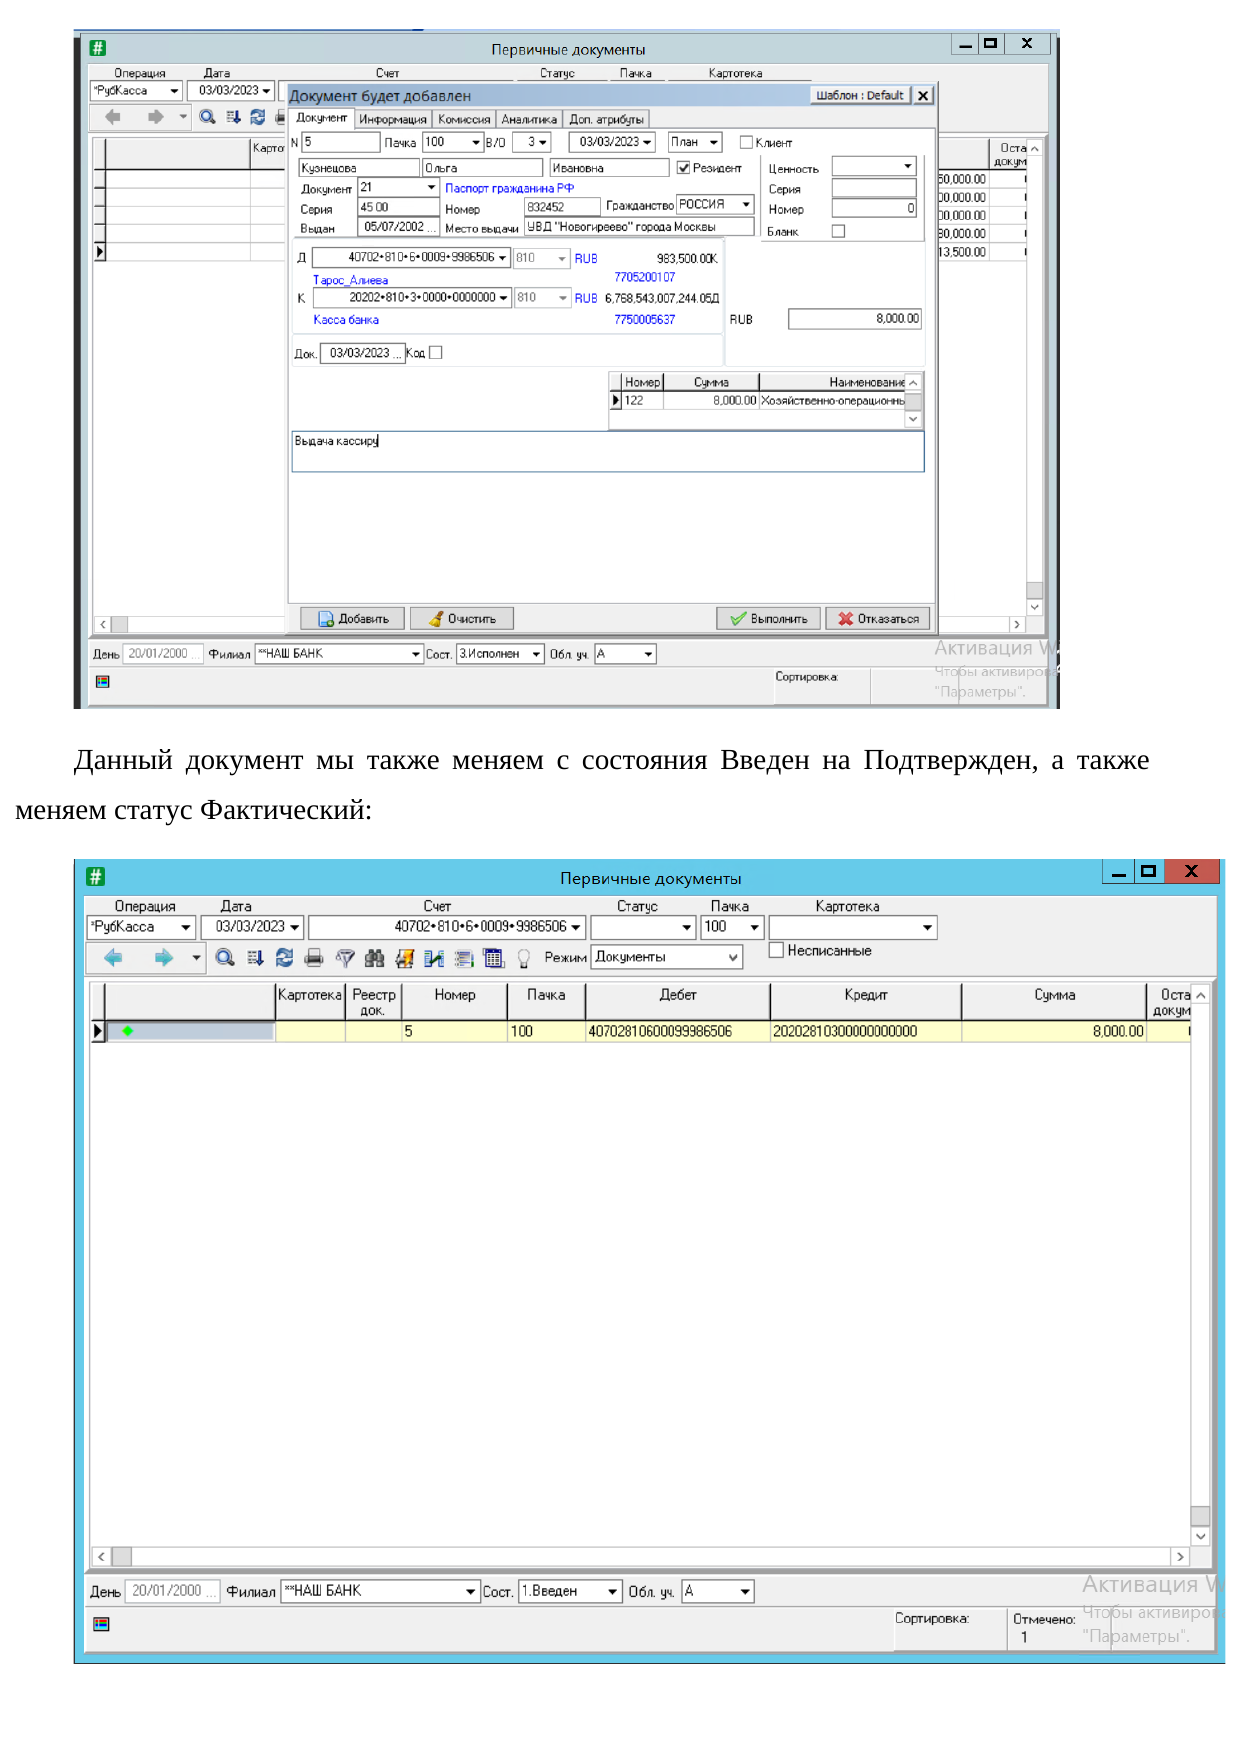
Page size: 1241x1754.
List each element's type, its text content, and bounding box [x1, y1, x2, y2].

picture [73, 29, 1060, 709]
picture [73, 859, 1226, 1664]
text Данный документ мы также меняем с состояния Введен на Подтвержден, а также меняем статус Фактический: [15, 742, 1152, 826]
